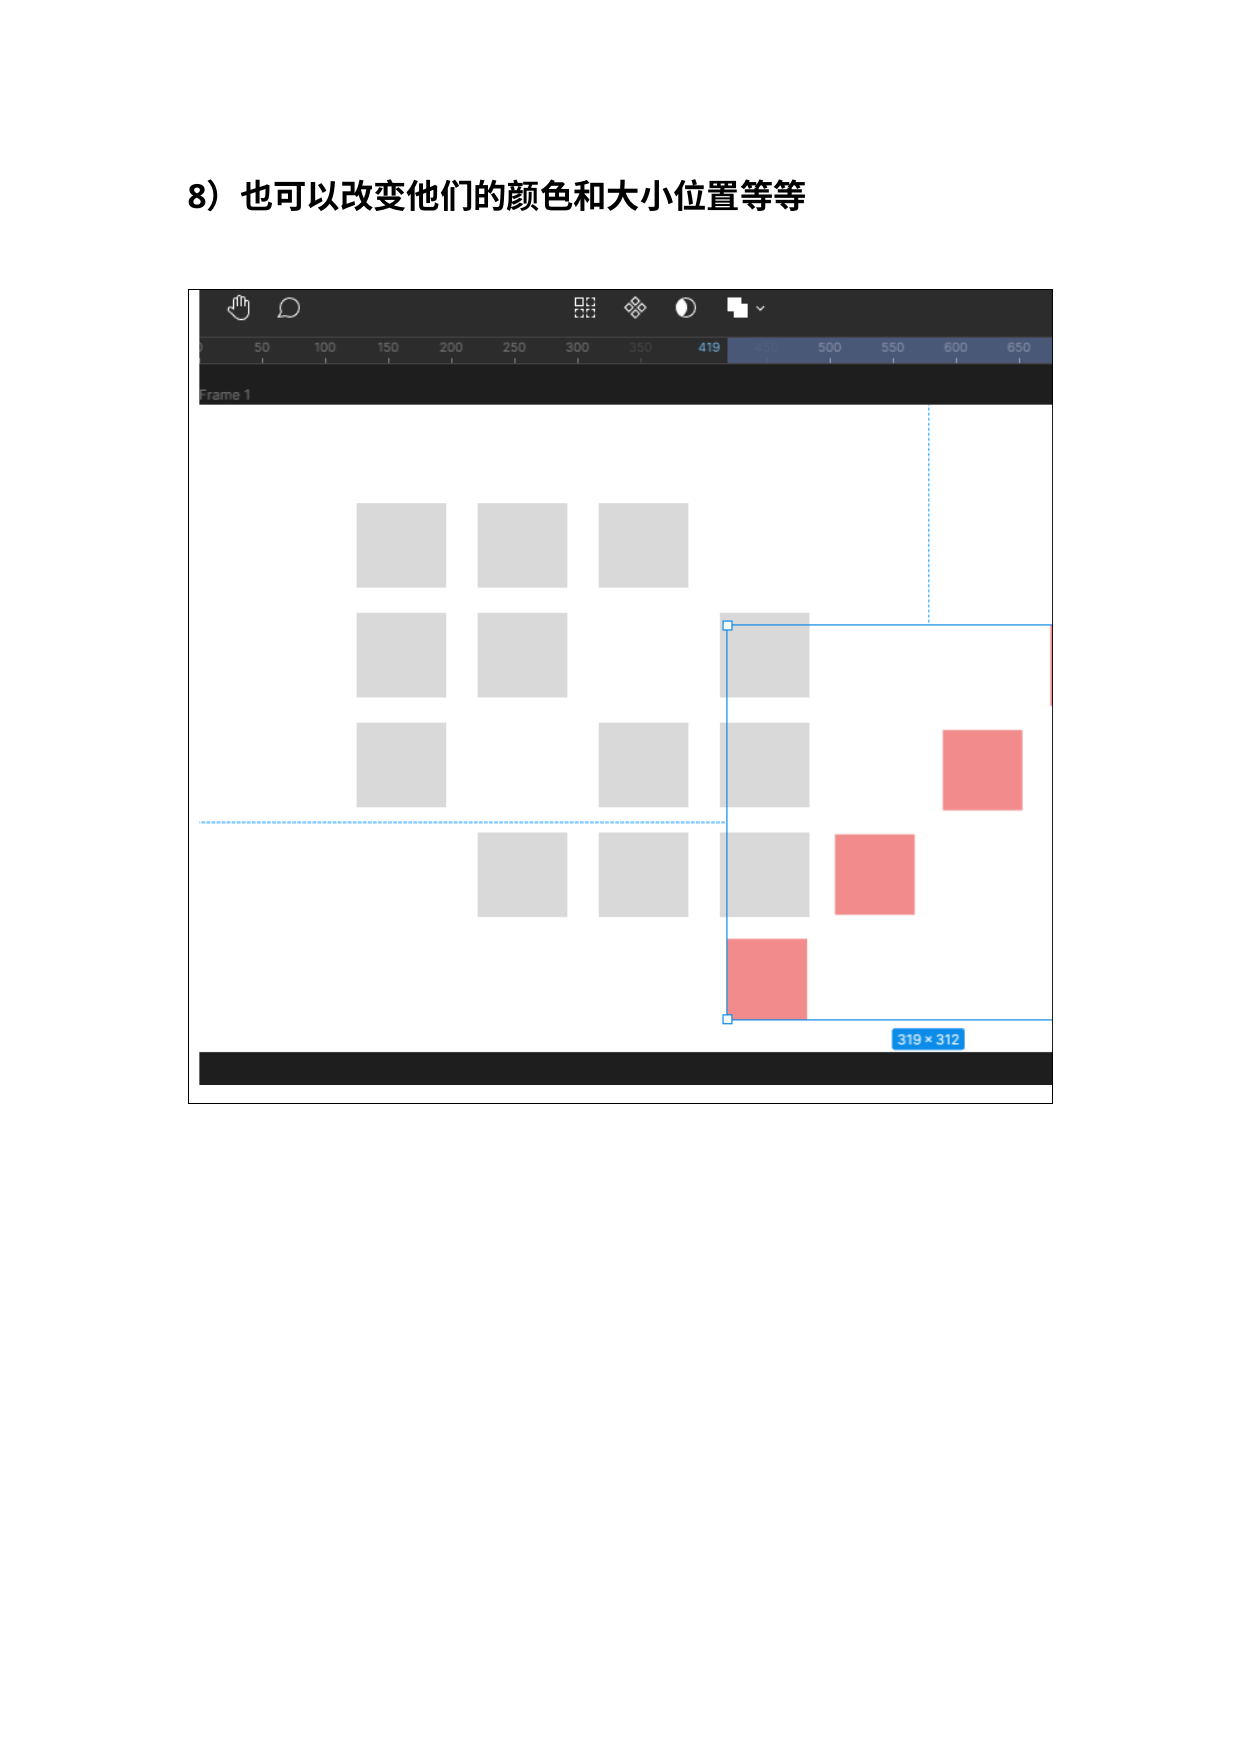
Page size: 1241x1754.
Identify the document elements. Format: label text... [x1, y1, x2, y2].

table_header [189, 290, 1052, 1103]
picture [199, 290, 1053, 1085]
subtitle 8）也可以改变他们的颜色和大小位置等等 [187, 162, 1053, 227]
